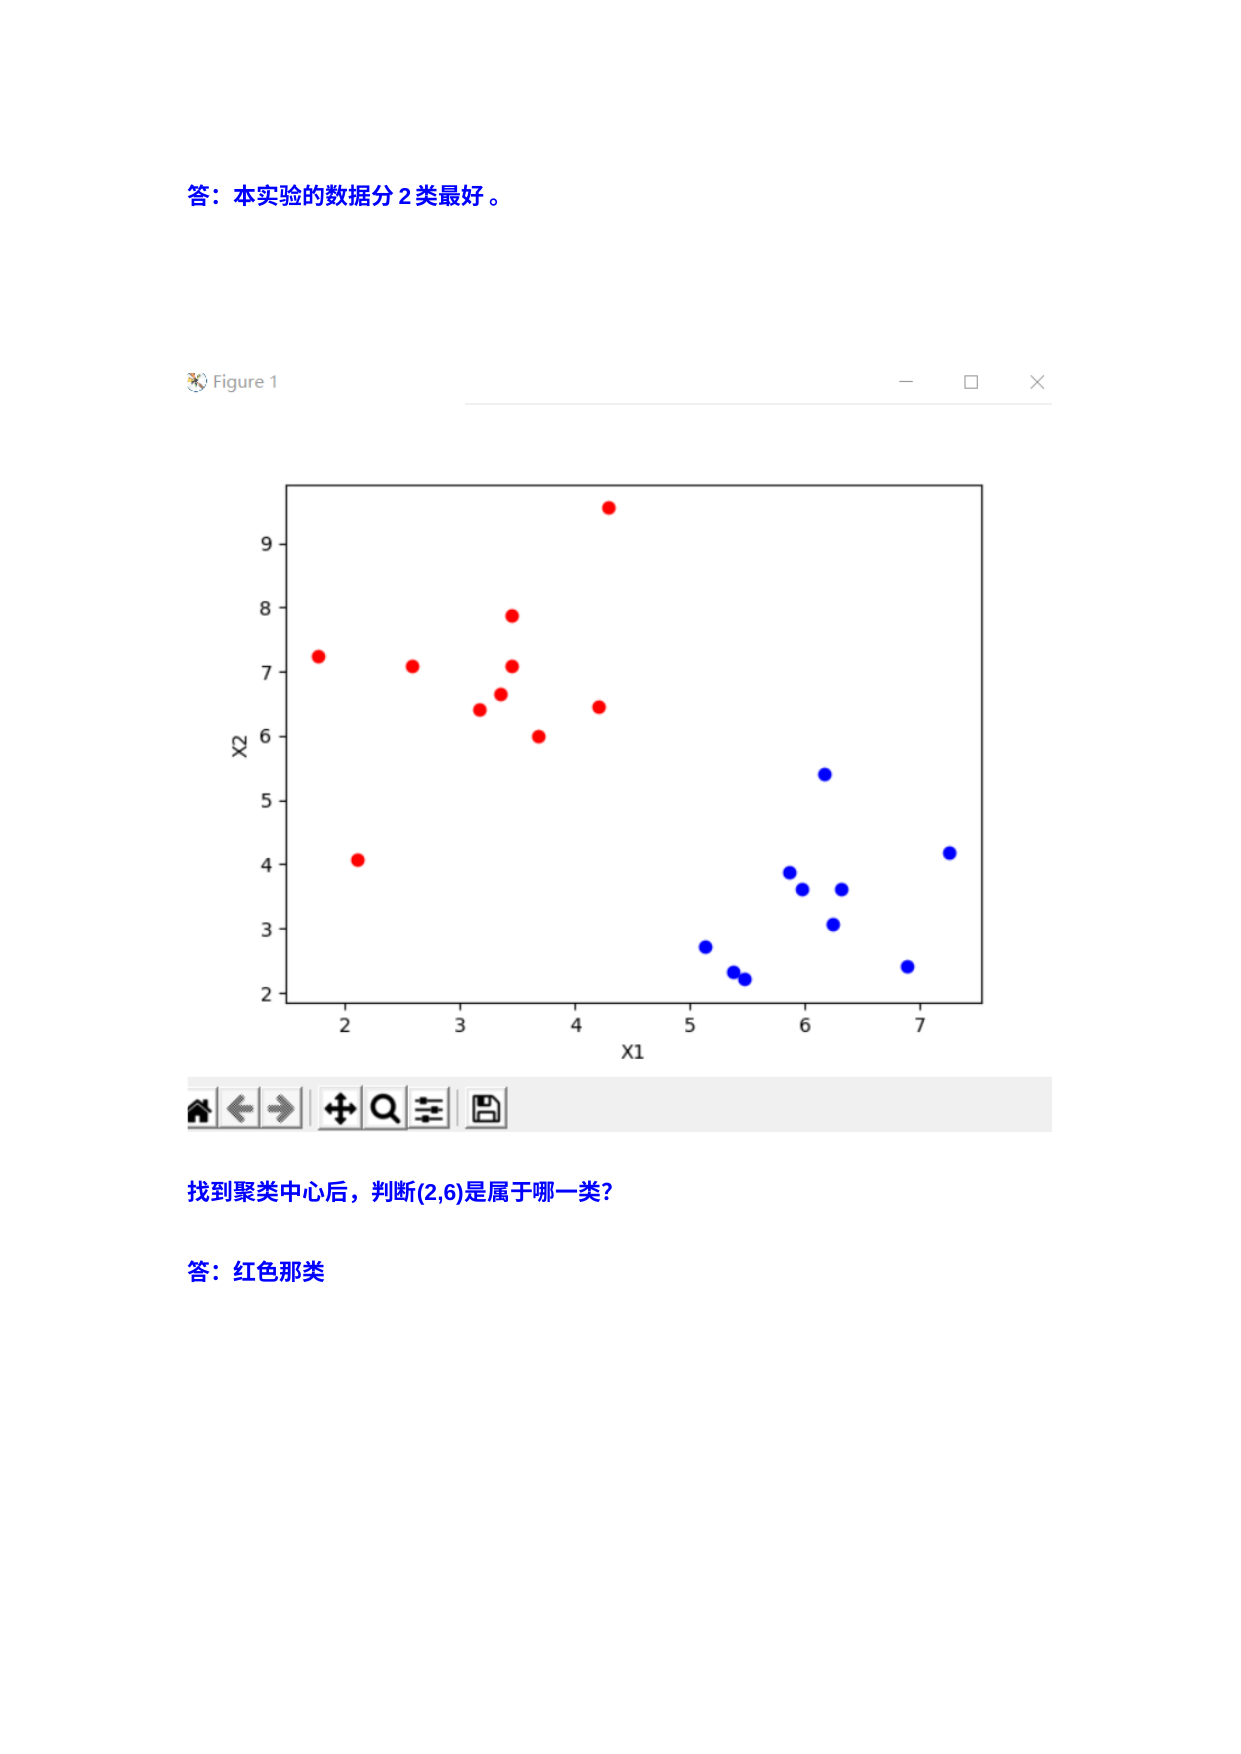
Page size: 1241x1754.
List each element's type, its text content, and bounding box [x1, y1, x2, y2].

picture [187, 373, 1052, 1132]
text 答：红色那类 [187, 1238, 1053, 1303]
text 找到聚类中心后，判断(2,6)是属于哪一类？ [187, 1158, 1053, 1223]
text 答：本实验的数据分2类最好 。 [187, 162, 1053, 227]
